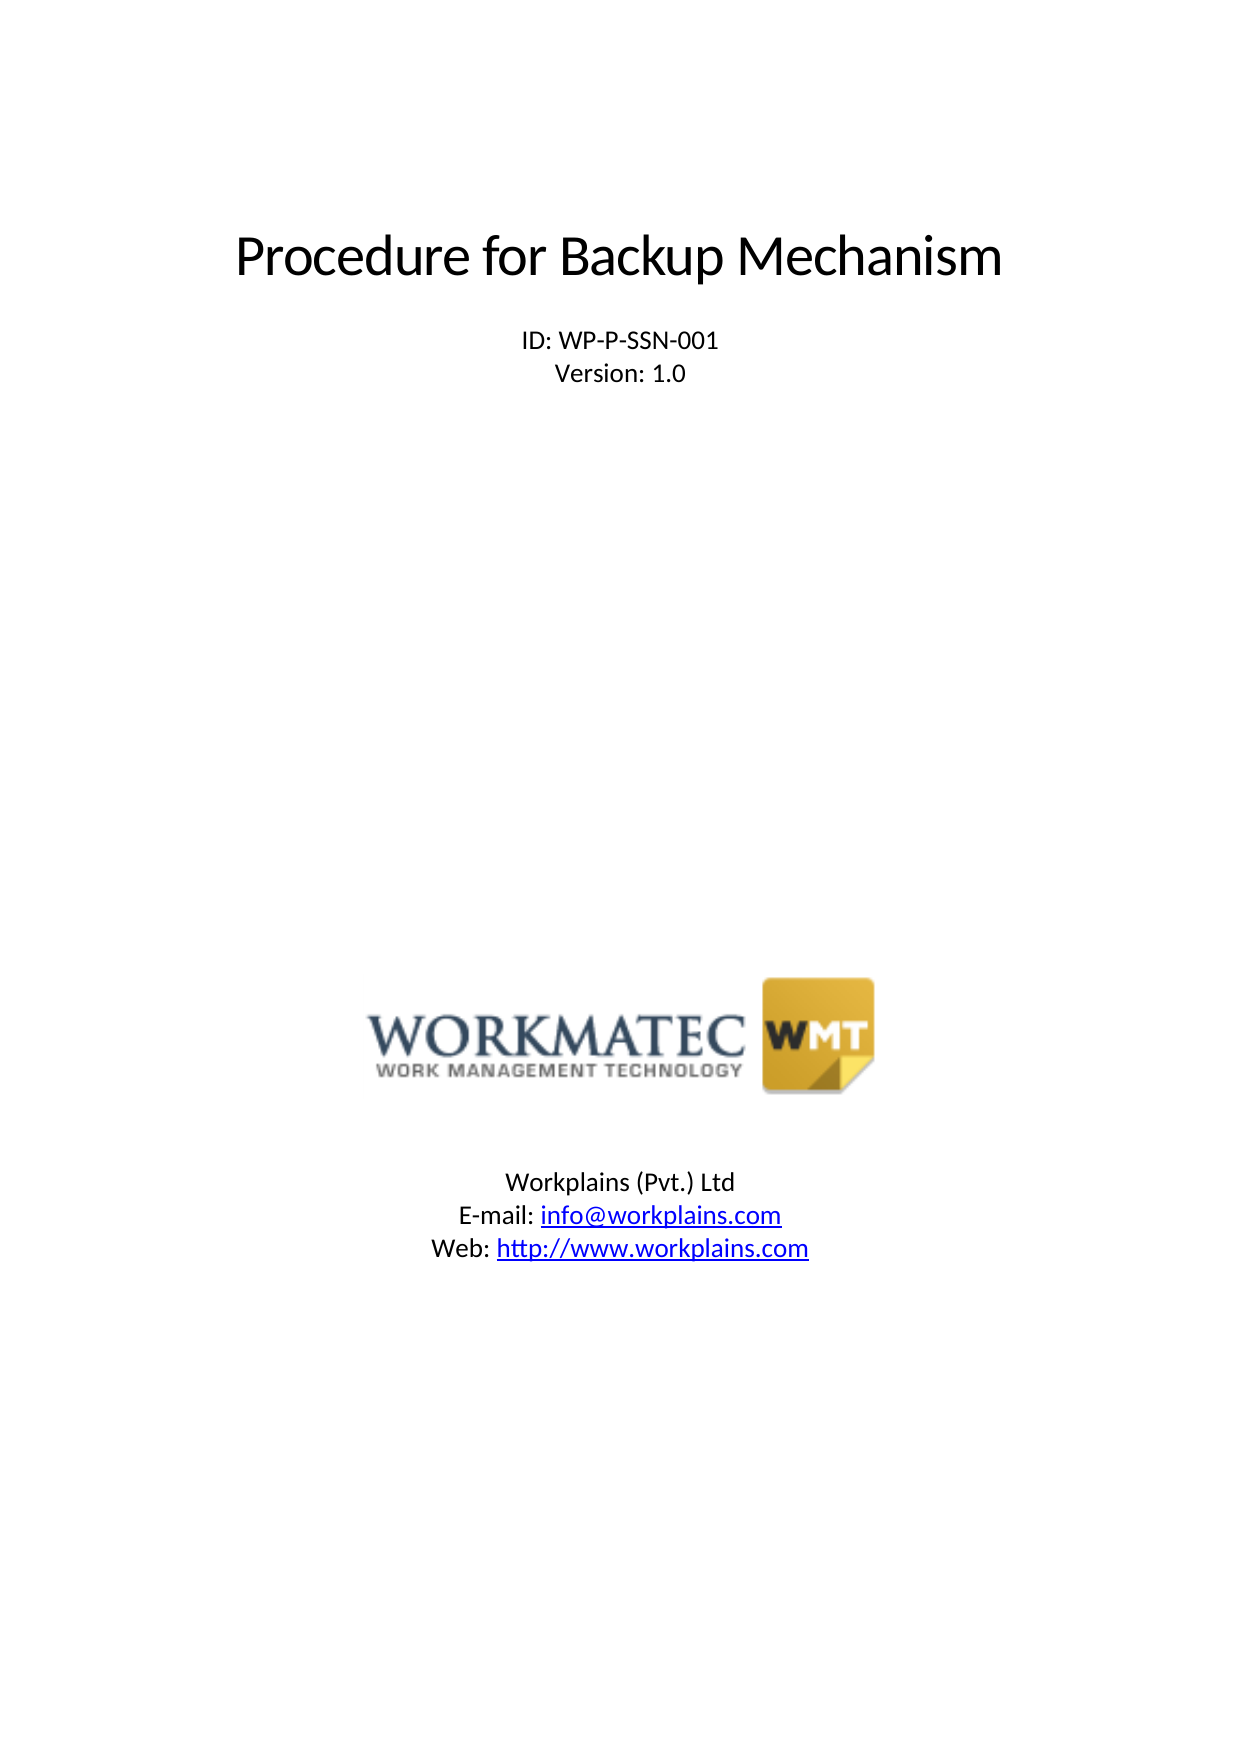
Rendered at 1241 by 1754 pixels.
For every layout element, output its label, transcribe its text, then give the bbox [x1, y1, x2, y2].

picture [362, 974, 879, 1099]
text ID: WP-P-SSN-001 [112, 323, 1128, 356]
text Version: 1.0 [112, 356, 1128, 389]
text E-mail: info@workplains.com [112, 1198, 1128, 1231]
text Web: http://www.workplains.com [112, 1231, 1128, 1264]
title Procedure for Backup Mechanism [112, 219, 1128, 290]
text Workplains (Pvt.) Ltd [112, 1165, 1128, 1198]
